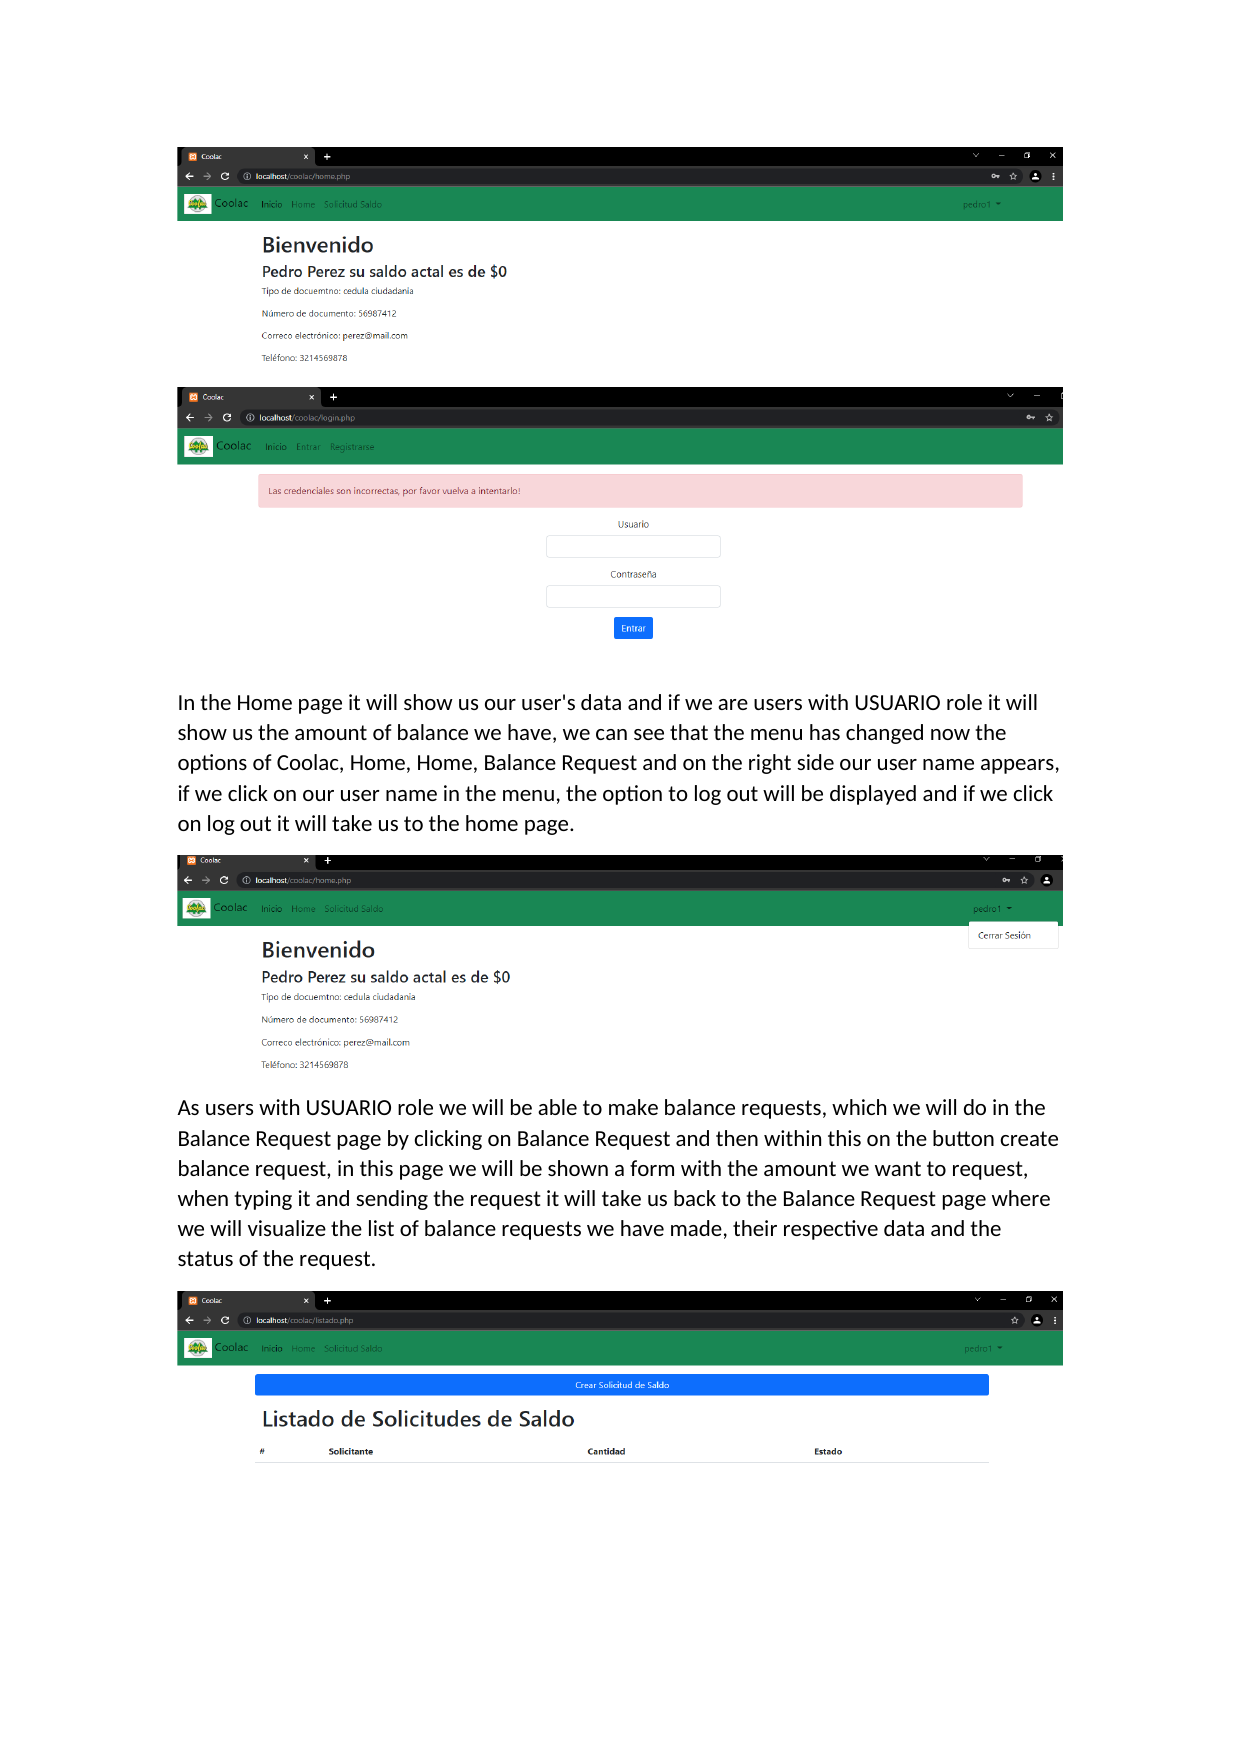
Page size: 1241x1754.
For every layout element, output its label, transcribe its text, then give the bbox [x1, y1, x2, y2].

text As users with USUARIO role we will be able to make balance requests, which we will do in the Balance Request page by clicking on Balance Request and then within this on the button create balance request, in this page we will be shown a form with the amount we want to request, when typing it and sending the request it will take us back to the Balance Request page where we will visualize the list of balance requests we have made, their respective data and the status of the request. [177, 1093, 1063, 1273]
picture [177, 1291, 1063, 1511]
picture [177, 855, 1063, 1075]
picture [177, 147, 1063, 369]
picture [177, 387, 1063, 670]
text In the Home page it will show us our user's data and if we are users with USUARIO role it will show us the amount of balance we have, we can see that the menu has changed now the options of Coolac, Home, Home, Balance Request and on the right side our user name appears, if we click on our user name in the menu, the option to log out will be displayed and if we click on log out it will take us to the home page. [177, 688, 1063, 837]
